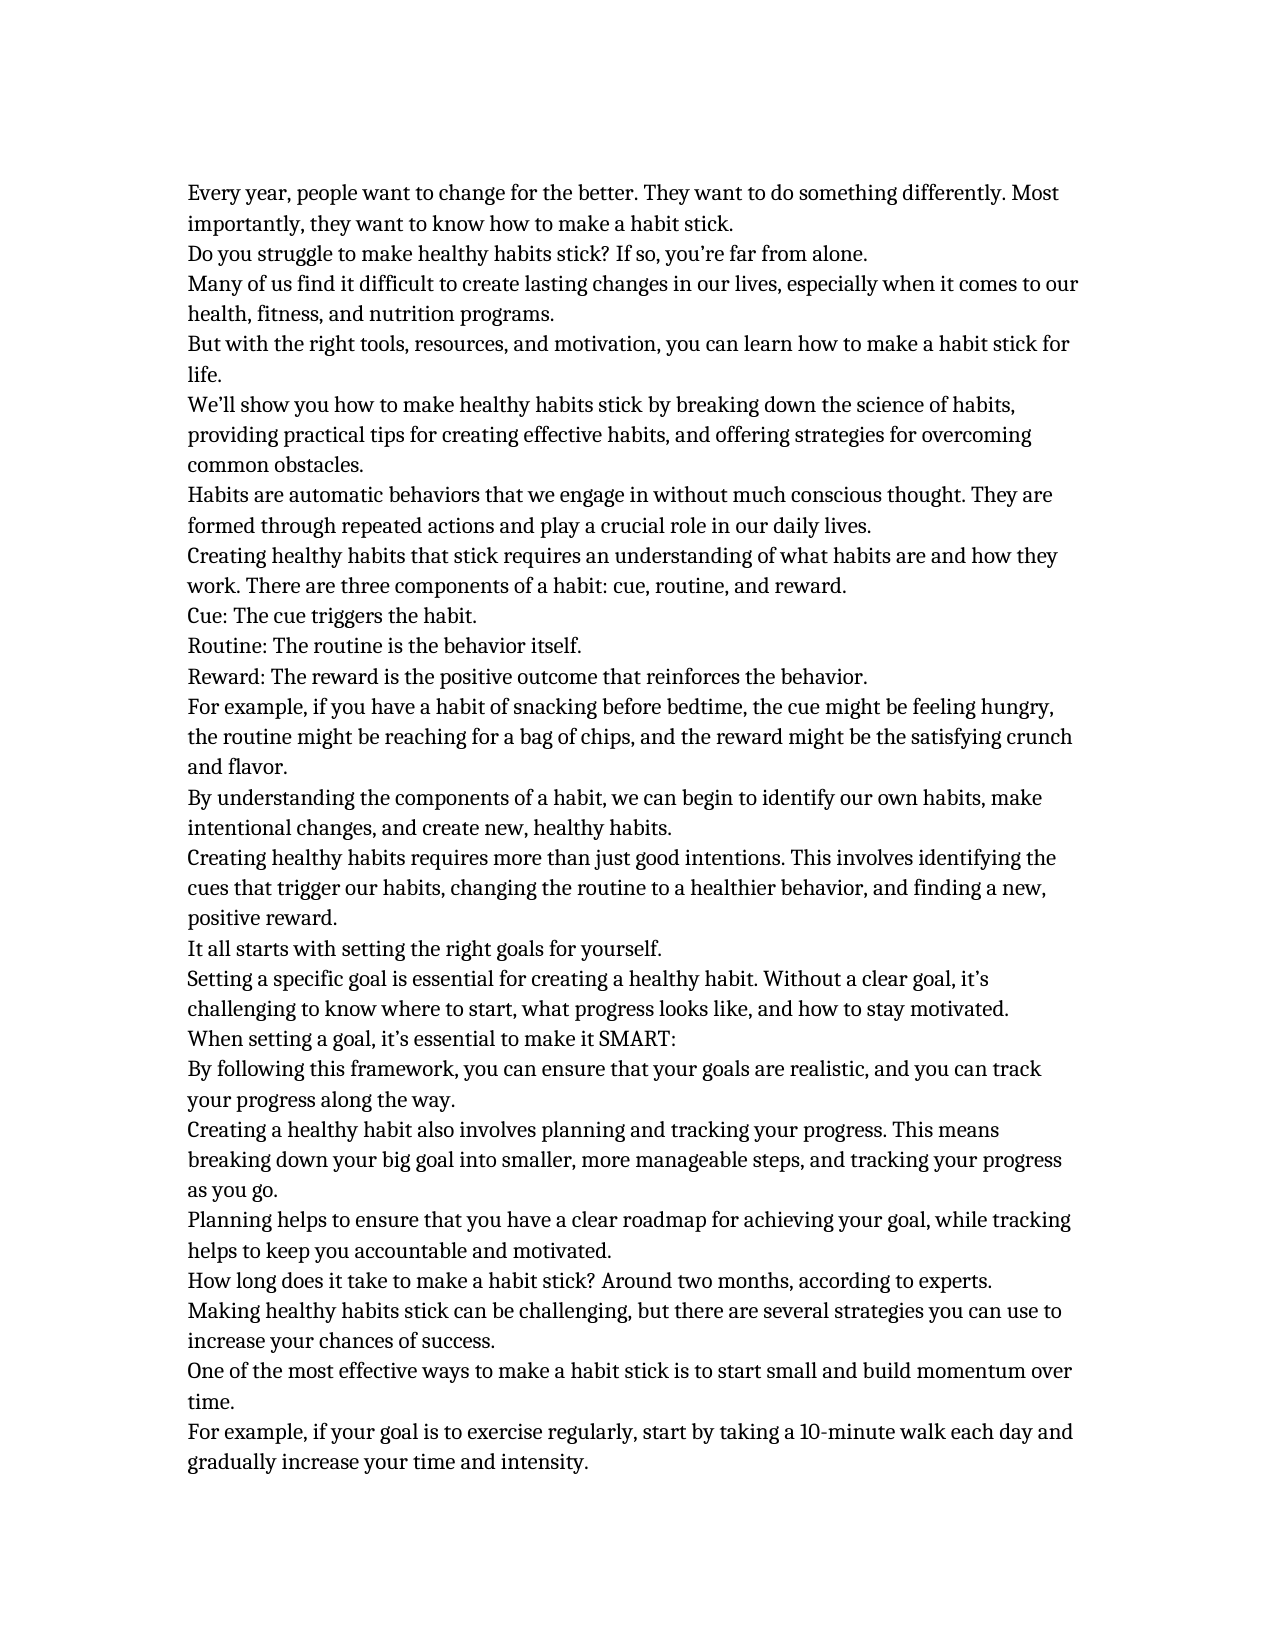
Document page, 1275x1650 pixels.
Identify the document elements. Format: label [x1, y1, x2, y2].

text [187, 150, 1087, 1475]
